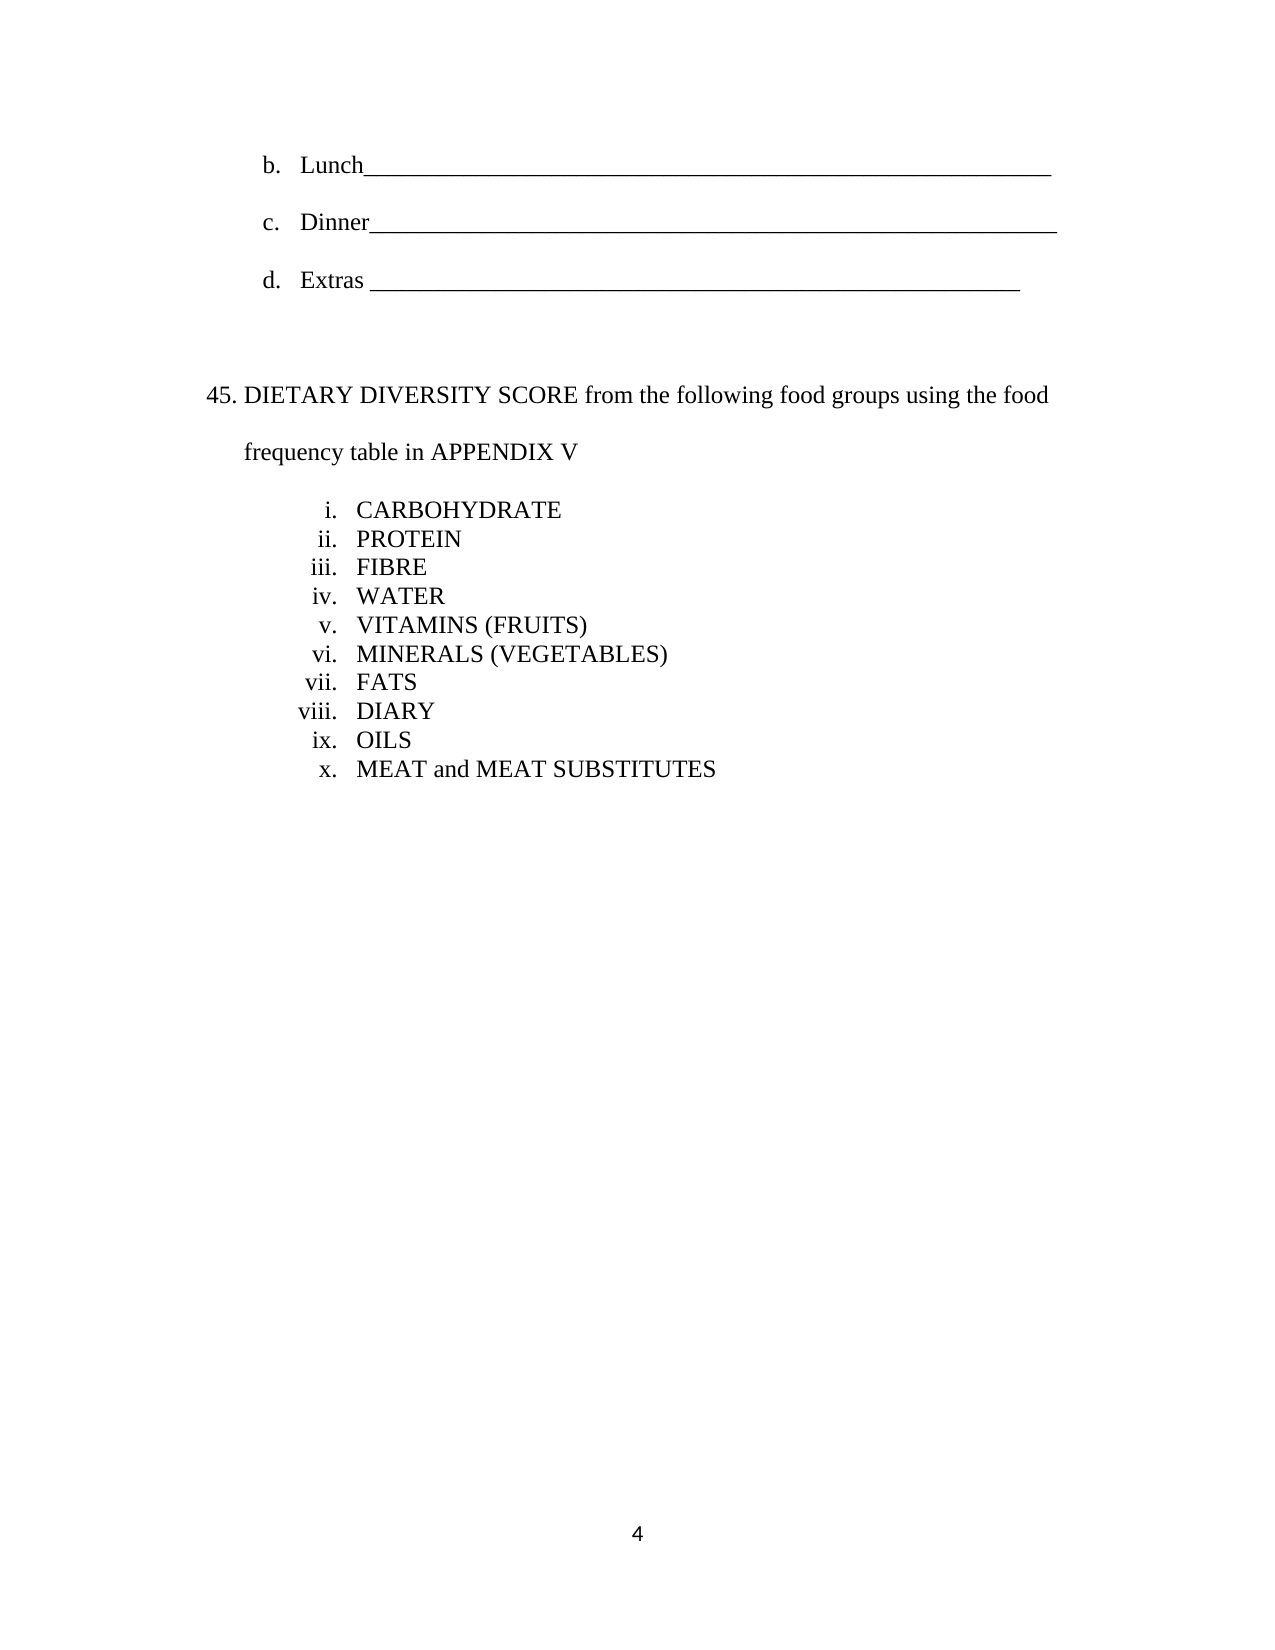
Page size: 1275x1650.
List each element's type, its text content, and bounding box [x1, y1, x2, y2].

list OILS [337, 725, 1125, 754]
list CARBOHYDRATE [337, 495, 1125, 524]
list MEAT and MEAT SUBSTITUTES [337, 754, 1125, 782]
list DIARY [337, 696, 1125, 725]
list WATER [337, 581, 1125, 610]
list DIETARY DIVERSITY SCORE from the following food groups using the food frequency table in APPENDIX V [206, 380, 1125, 466]
list FATS [337, 667, 1125, 696]
list FIBRE [337, 552, 1125, 581]
list PROTEIN [337, 524, 1125, 552]
list Extras ____________________________________________________ [262, 265, 1125, 294]
list Dinner_______________________________________________________ [262, 207, 1125, 236]
list MINERALS (VEGETABLES) [337, 639, 1125, 667]
list Lunch_______________________________________________________ [262, 150, 1125, 179]
list VITAMINS (FRUITS) [337, 610, 1125, 639]
